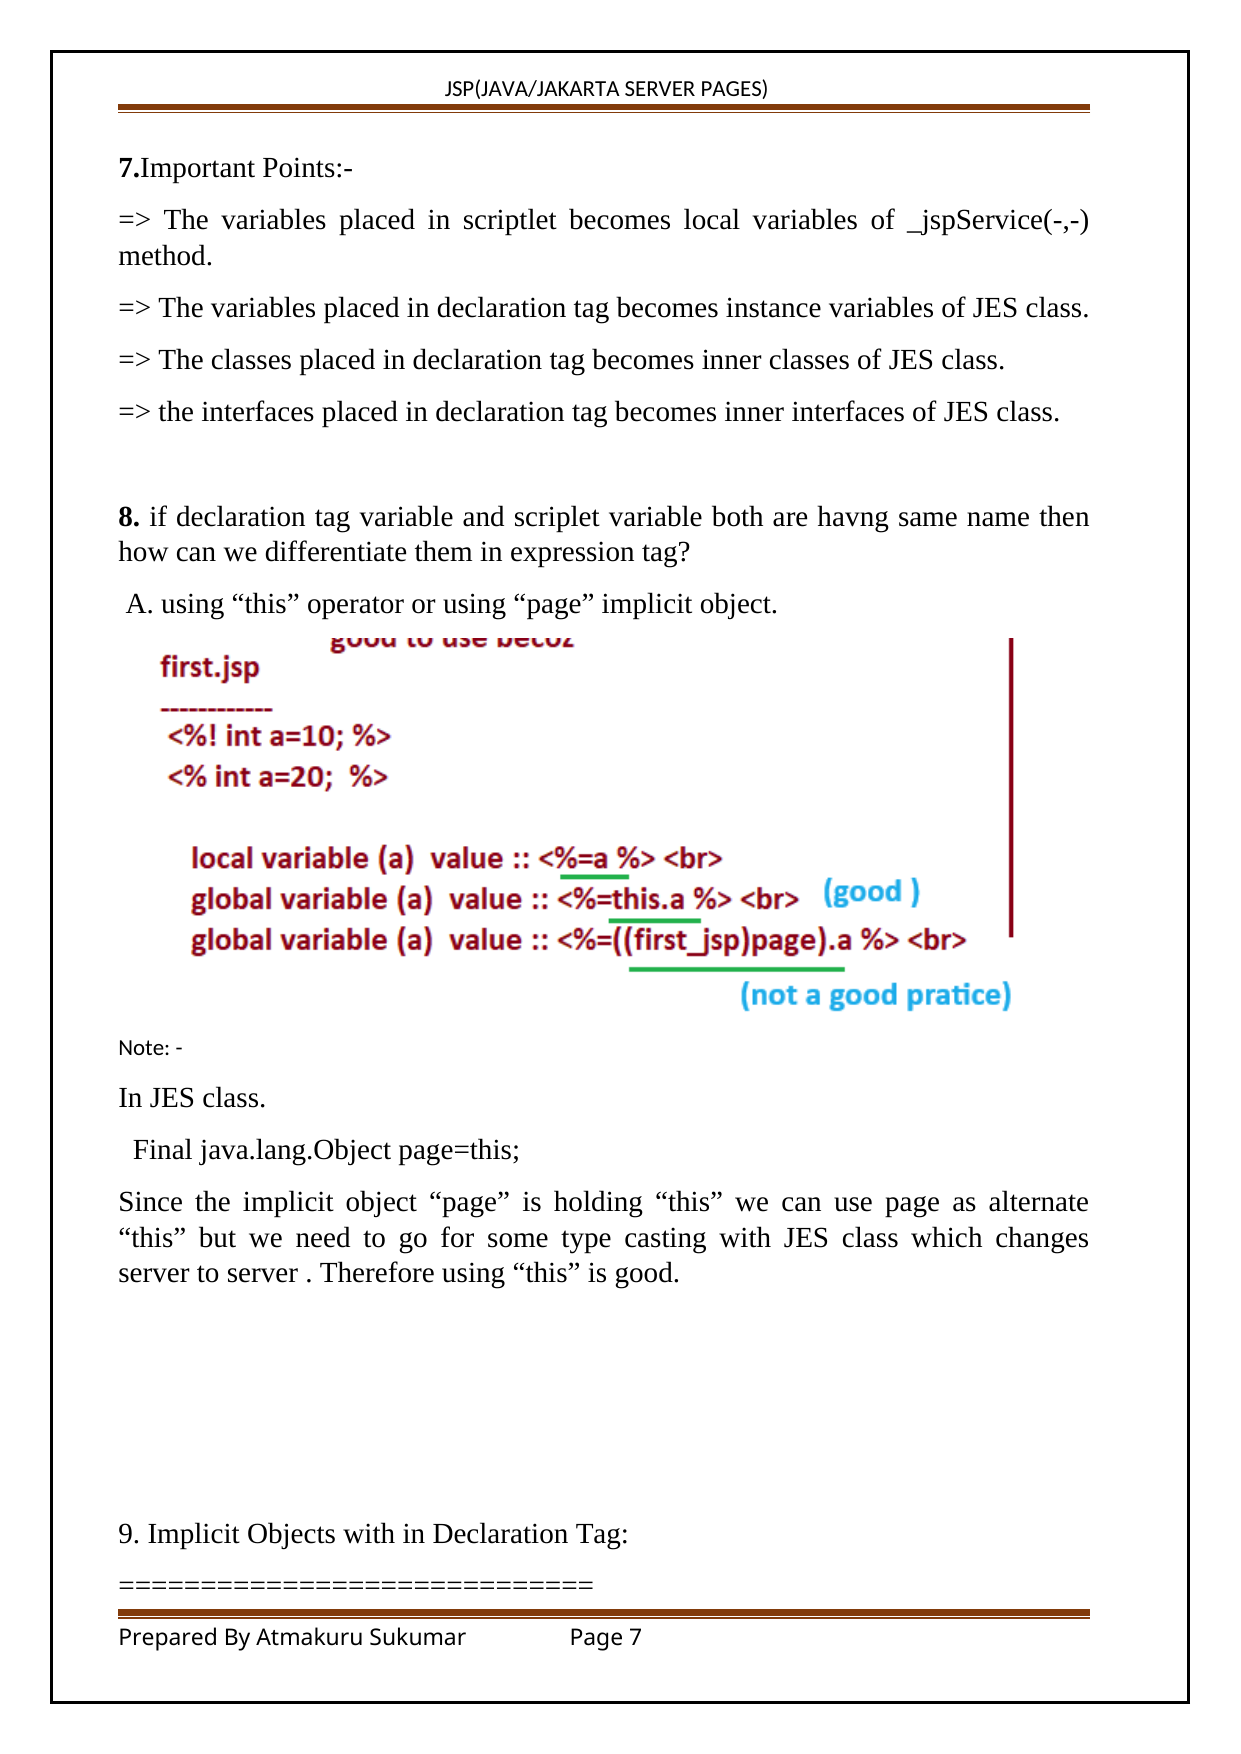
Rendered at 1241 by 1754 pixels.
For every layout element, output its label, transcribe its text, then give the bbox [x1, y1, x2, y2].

text => The variables placed in scriptlet becomes local variables of _jspService(-,-) method. [118, 202, 1090, 271]
text => the interfaces placed in declaration tag becomes inner interfaces of JES class. [118, 394, 1090, 428]
text => The variables placed in declaration tag becomes instance variables of JES class. [118, 290, 1090, 323]
text 9. Implicit Objects with in Declaration Tag: [118, 1516, 1090, 1550]
text 7.Important Points:- [118, 150, 1090, 183]
text Note: - [118, 1033, 1090, 1061]
text A. using “this” operator or using “page” implicit object. [118, 586, 1090, 620]
text Since the implicit object “page” is holding “this” we can use page as alternate “this” but we need to go for some type casting with JES class which changes server to server . Therefore using “this” is good. [118, 1184, 1090, 1289]
text In JES class. [118, 1080, 1090, 1113]
text => The classes placed in declaration tag becomes inner classes of JES class. [118, 342, 1090, 376]
picture [118, 638, 1014, 1016]
text ============================= [118, 1568, 1090, 1602]
text 8. if declaration tag variable and scriplet variable both are havng same name then how can we differentiate them in expression tag? [118, 499, 1090, 568]
text Final java.lang.Object page=this; [118, 1132, 1090, 1166]
